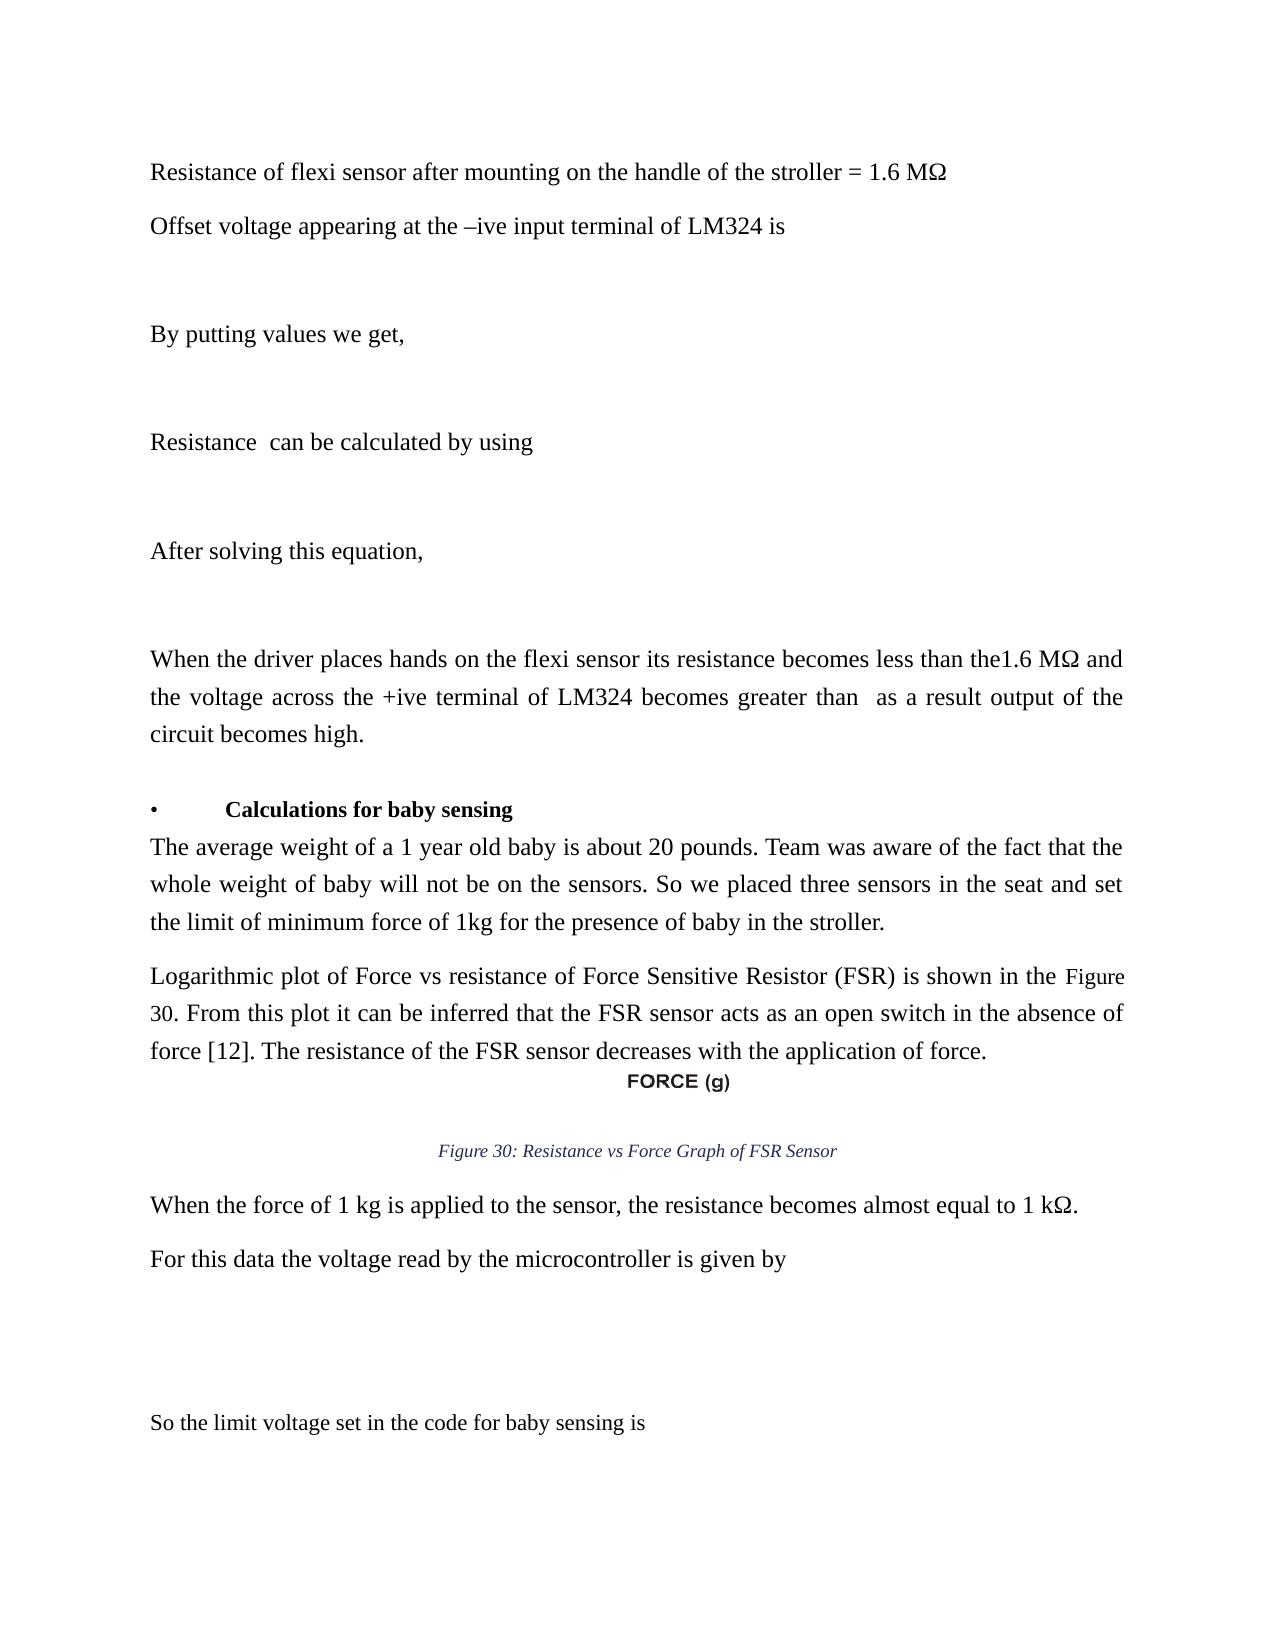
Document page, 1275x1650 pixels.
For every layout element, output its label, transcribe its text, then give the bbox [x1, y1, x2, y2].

text After solving this equation, [150, 529, 1125, 567]
text Resistance can be calculated by using [150, 421, 1125, 458]
text When the force of 1 kg is applied to the sensor, the resistance becomes almost equal to 1 kΩ. [150, 1183, 1125, 1221]
text For this data the voltage read by the microcontroller is given by [150, 1237, 1125, 1275]
text Resistance of flexi sensor after mounting on the handle of the stroller = 1.6 MΩ [150, 150, 1125, 187]
text Logarithmic plot of Force vs resistance of Force Sensitive Resistor (FSR) is shown in the Figure 30. From this plot it can be inferred that the FSR sensor acts as an open switch in the absence of force [12]. The resistance of the FSR sensor decreases with the application of force. [150, 954, 1125, 1067]
list Calculations for baby sensing [150, 787, 1125, 825]
text Offset voltage appearing at the –ive input terminal of LM324 is [150, 204, 1125, 242]
text So the limit voltage set in the code for baby sensing is [150, 1400, 1125, 1437]
text Figure 30: Resistance vs Force Graph of FSR Sensor [150, 1137, 1125, 1162]
text By putting values we get, [150, 312, 1125, 350]
text The average weight of a 1 year old baby is about 20 pounds. Team was aware of the fact that the whole weight of baby will not be on the sensors. So we placed three sensors in the seat and set the limit of minimum force of 1kg for the presence of baby in the stroller. [150, 825, 1125, 937]
text When the driver places hands on the flexi sensor its resistance becomes less than the1.6 MΩ and the voltage across the +ive terminal of LM324 becomes greater than as a result output of the circuit becomes high. [150, 637, 1125, 750]
